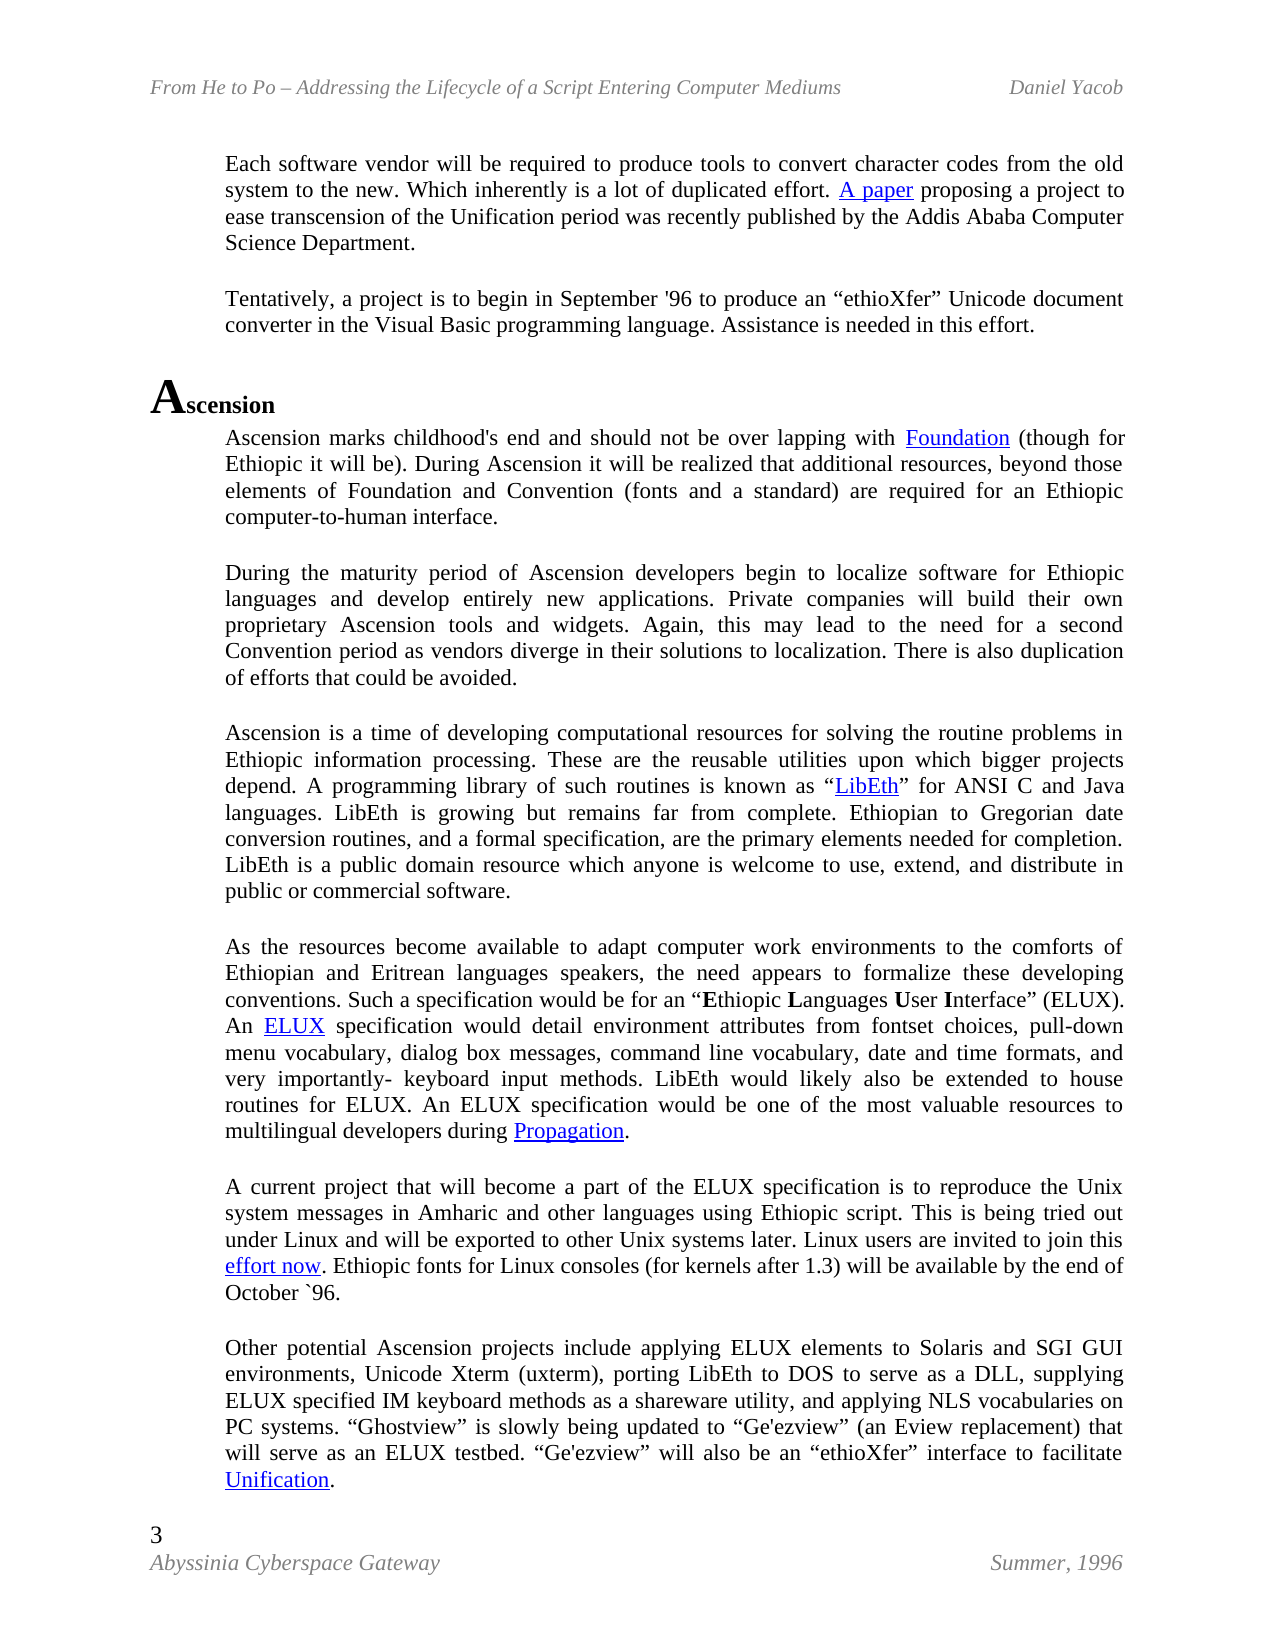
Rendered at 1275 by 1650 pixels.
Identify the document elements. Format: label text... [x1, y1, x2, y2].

text Tentatively, a project is to begin in September '96 to produce an “ethioXfer” Unicode document converter in the Visual Basic programming language. Assistance is needed in this effort. [225, 284, 1125, 337]
text Each software vendor will be required to produce tools to convert character codes from the old system to the new. Which inherently is a lot of duplicated effort. A paper proposing a project to ease transcension of the Unification period was recently published by the Addis Ababa Computer Science Department. [225, 150, 1125, 255]
text Other potential Ascension projects include applying ELUX elements to Solaris and SGI GUI environments, Unicode Xterm (uxterm), porting LibEth to DOS to serve as a DLL, supplying ELUX specified IM keyboard methods as a shareware utility, and applying NLS vocabularies on PC systems. “Ghostview” is slowly being updated to “Ge'ezview” (an Eview replacement) that will serve as an ELUX testbed. “Ge'ezview” will also be an “ethioXfer” interface to facilitate Unification. [225, 1334, 1125, 1492]
text During the maturity period of Ascension developers begin to localize software for Ethiopic languages and develop entirely new applications. Private companies will build their own proprietary Ascension tools and widgets. Again, this may lead to the need for a second Convention period as vendors diverge in their solutions to localization. There is also duplication of efforts that could be avoided. [225, 558, 1125, 690]
text Ascension marks childhood's end and should not be over lapping with Foundation (though for Ethiopic it will be). During Ascension it will be realized that additional resources, beyond those elements of Foundation and Convention (fonts and a standard) are required for an Ethiopic computer-to-human interface. [225, 424, 1125, 529]
text As the resources become available to adapt computer work environments to the comforts of Ethiopian and Eritrean languages speakers, the need appears to formalize these developing conventions. Such a specification would be for an “Ethiopic Languages User Interface” (ELUX). An ELUX specification would detail environment attributes from fontset choices, pull-down menu vocabulary, dialog box messages, command line vocabulary, date and time formats, and very importantly- keyboard input methods. LibEth would likely also be extended to house routines for ELUX. An ELUX specification would be one of the most valuable resources to multilingual developers during Propagation. [225, 933, 1125, 1144]
text A current project that will become a part of the ELUX specification is to reproduce the Unix system messages in Amharic and other languages using Ethiopic script. This is being tried out under Linux and will be exported to other Unix systems later. Linux users are invited to join this effort now. Ethiopic fonts for Linux consoles (for kernels after 1.3) will be available by the end of October `96. [225, 1173, 1125, 1305]
text Ascension is a time of developing computational resources for solving the routine problems in Ethiopic information processing. These are the reusable utilities upon which bigger projects depend. A programming library of such routines is known as “LibEth” for ANSI C and Java languages. LibEth is growing but remains far from complete. Ethiopian to Gregorian date conversion routines, and a formal specification, are the primary elements needed for completion. LibEth is a public domain resource which anyone is welcome to use, extend, and distribute in public or commercial software. [225, 719, 1125, 904]
text Ascension [150, 366, 1125, 424]
